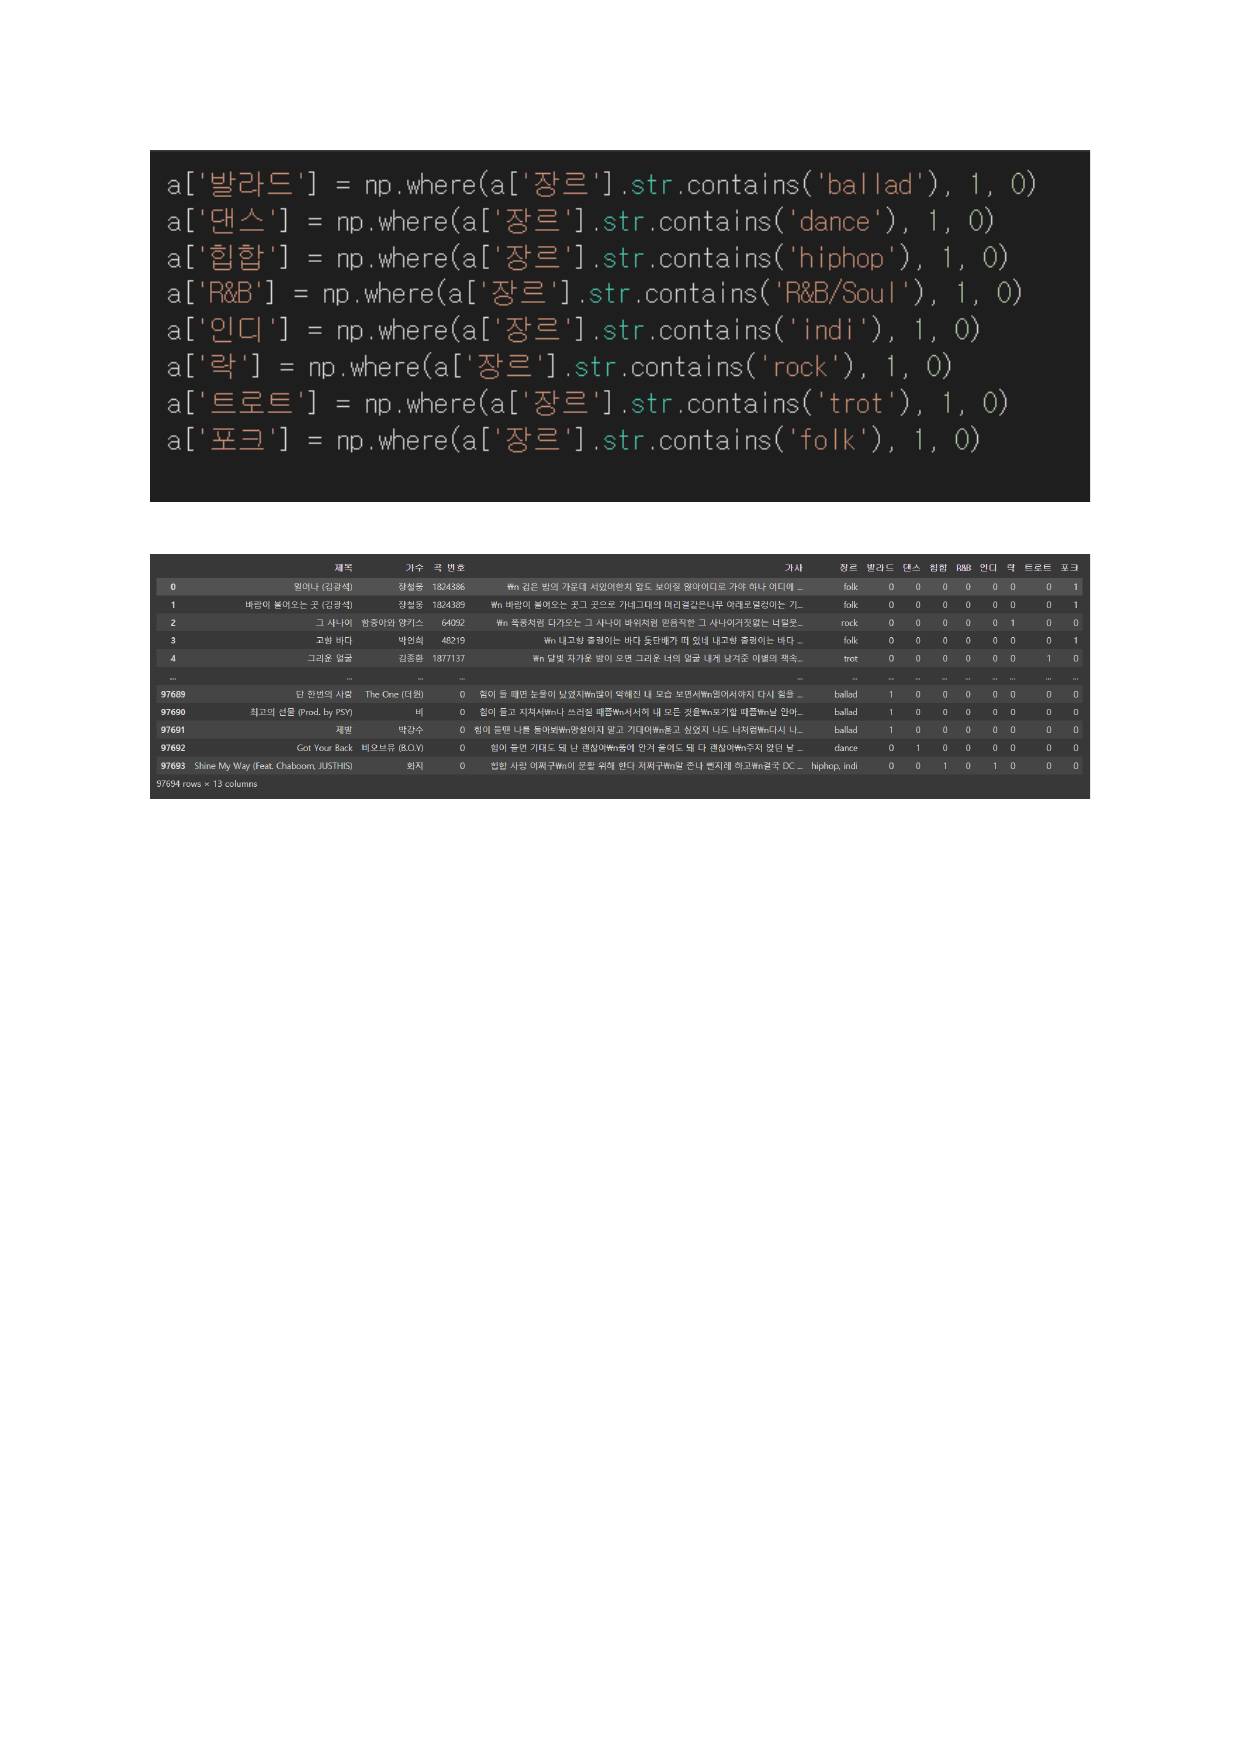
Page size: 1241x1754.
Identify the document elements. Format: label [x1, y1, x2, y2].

picture [150, 150, 1091, 502]
picture [150, 554, 1091, 799]
